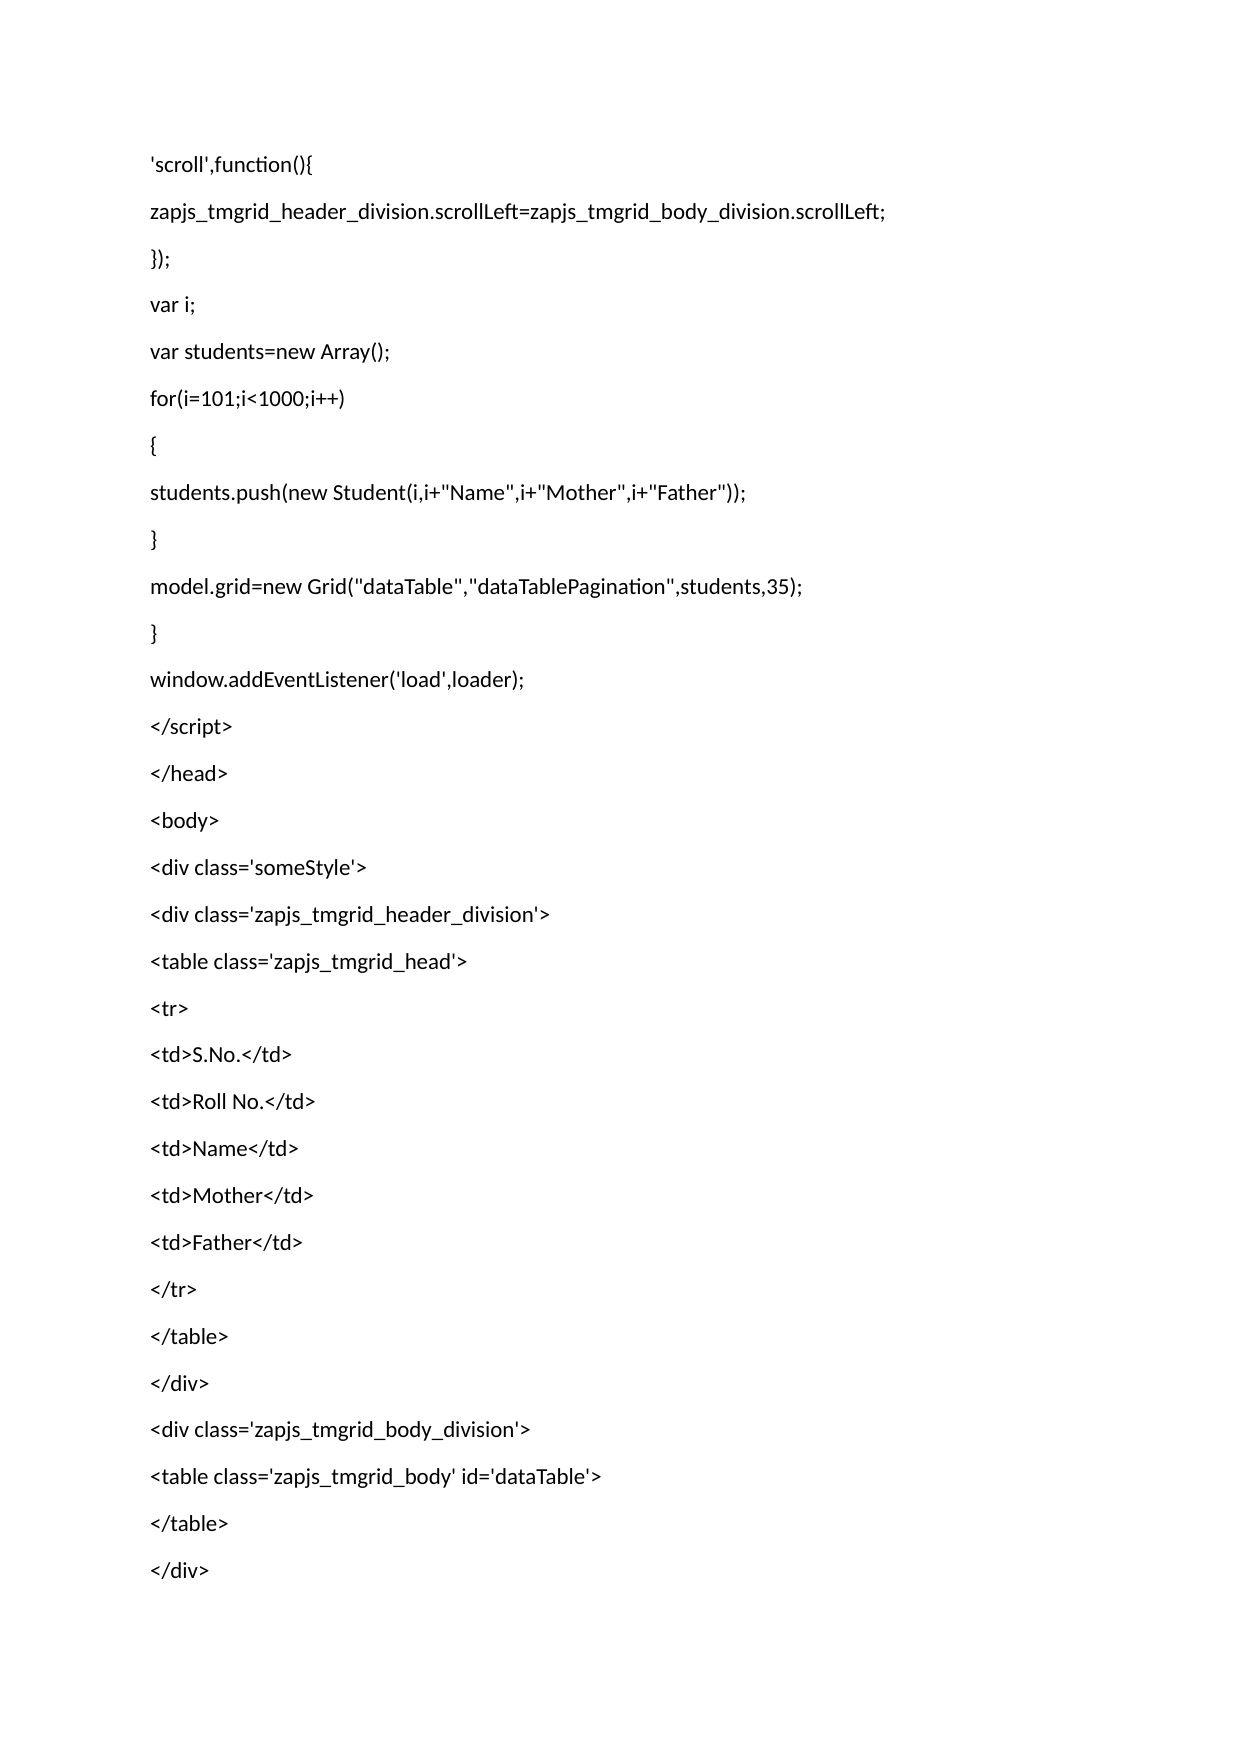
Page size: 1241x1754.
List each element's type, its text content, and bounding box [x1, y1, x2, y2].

text </table> [150, 1322, 1090, 1350]
text model.grid=new Grid("dataTable","dataTablePagination",students,35); [150, 572, 1090, 600]
text </tr> [150, 1275, 1090, 1303]
text zapjs_tmgrid_header_division.scrollLeft=zapjs_tmgrid_body_division.scrollLeft; [150, 197, 1090, 225]
text } [150, 619, 1090, 647]
text </script> [150, 712, 1090, 741]
text <td>Mother</td> [150, 1181, 1090, 1209]
text for(i=101;i<1000;i++) [150, 384, 1090, 412]
text students.push(new Student(i,i+"Name",i+"Mother",i+"Father")); [150, 478, 1090, 506]
text } [150, 525, 1090, 553]
text <body> [150, 806, 1090, 834]
text <td>Roll No.</td> [150, 1087, 1090, 1116]
text window.addEventListener('load',loader); [150, 666, 1090, 694]
text }); [150, 244, 1090, 272]
text 'scroll',function(){ [150, 150, 1090, 178]
text var students=new Array(); [150, 337, 1090, 366]
text </div> [150, 1369, 1090, 1397]
text </div> [150, 1556, 1090, 1584]
text var i; [150, 291, 1090, 319]
text </table> [150, 1509, 1090, 1537]
text <div class='zapjs_tmgrid_header_division'> [150, 900, 1090, 928]
text <td>S.No.</td> [150, 1041, 1090, 1069]
text </head> [150, 759, 1090, 787]
text <table class='zapjs_tmgrid_head'> [150, 947, 1090, 975]
text { [150, 431, 1090, 459]
text <td>Father</td> [150, 1228, 1090, 1256]
text <tr> [150, 994, 1090, 1022]
text <div class='someStyle'> [150, 853, 1090, 881]
text <table class='zapjs_tmgrid_body' id='dataTable'> [150, 1462, 1090, 1491]
text <div class='zapjs_tmgrid_body_division'> [150, 1416, 1090, 1444]
text <td>Name</td> [150, 1134, 1090, 1162]
